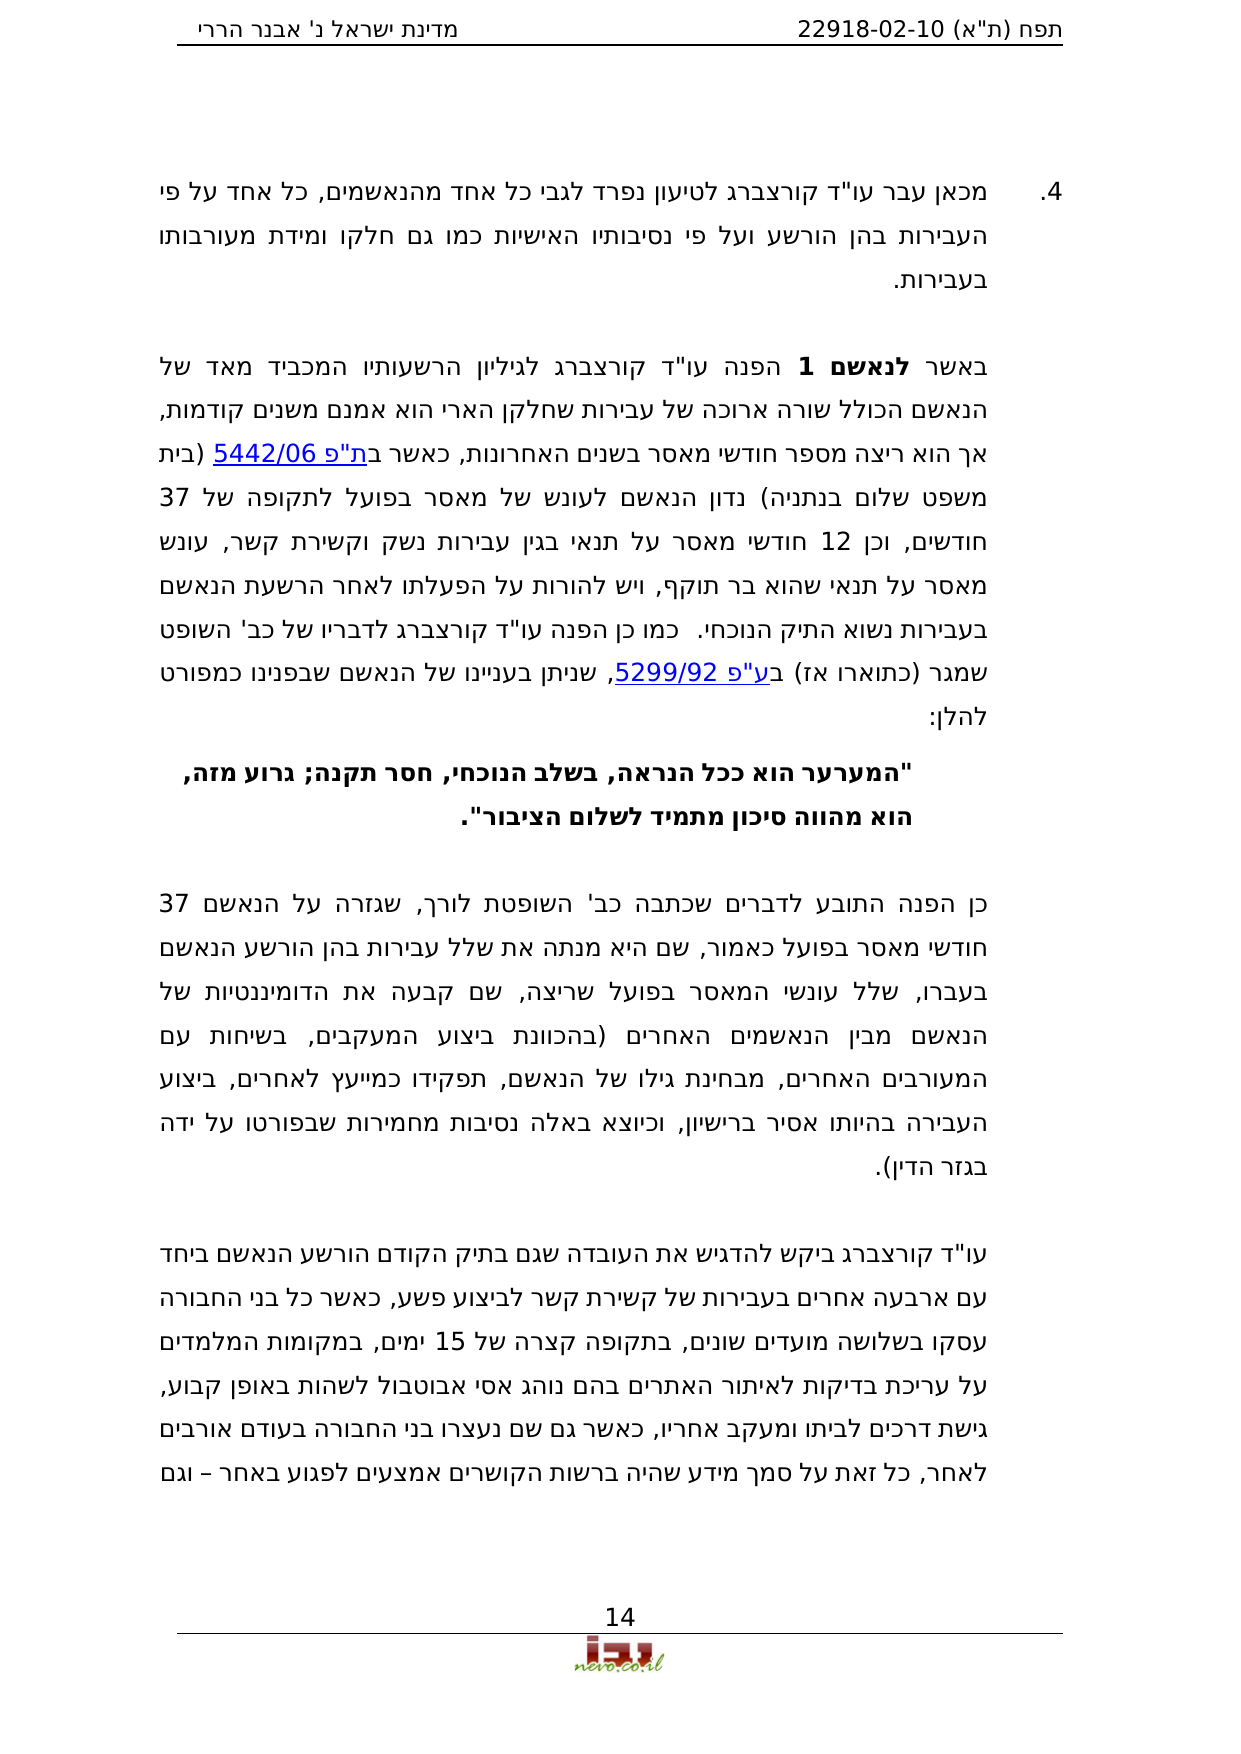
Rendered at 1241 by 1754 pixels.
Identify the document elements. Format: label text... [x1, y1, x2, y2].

picture [574, 1635, 666, 1673]
text 4. מכאן עבר עו"ד קורצברג לטיעון נפרד לגבי כל אחד מהנאשמים, כל אחד על פי העבירות בהן הורשע ועל פי נסיבותיו האישיות כמו גם חלקו ומידת מעורבותו בעבירות. [158, 177, 1063, 294]
text "המערער הוא ככל הנראה, בשלב הנוכחי, חסר תקנה; גרוע מזה, [65, 759, 913, 788]
text באשר לנאשם 1 הפנה עו"ד קורצברג לגיליון הרשעותיו המכביד מאד של הנאשם הכולל שורה ארוכה של עבירות שחלקן הארי הוא אמנם משנים קודמות, אך הוא ריצה מספר חודשי מאסר בשנים האחרונות, כאשר בת"פ 5442/06 (בית משפט שלום בנתניה) נדון הנאשם לעונש של מאסר בפועל לתקופה של 37 חודשים, וכן 12 חודשי מאסר על תנאי בגין עבירות נשק וקשירת קשר, עונש מאסר על תנאי שהוא בר תוקף, ויש להורות על הפעלתו לאחר הרשעת הנאשם בעבירות נשוא התיק הנוכחי. כמו כן הפנה עו"ד קורצברג לדבריו של כב' השופט שמגר (כתוארו אז) בע"פ 5299/92, שניתן בעניינו של הנאשם שבפנינו כמפורט להלן: [158, 352, 1063, 732]
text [158, 1239, 988, 1488]
text הוא מהווה סיכון מתמיד לשלום הציבור". [65, 802, 913, 832]
text כן הפנה התובע לדברים שכתבה כב' השופטת לורך, שגזרה על הנאשם 37 חודשי מאסר בפועל כאמור, שם היא מנתה את שלל עבירות בהן הורשע הנאשם בעברו, שלל עונשי המאסר בפועל שריצה, שם קבעה את הדומיננטיות של הנאשם מבין הנאשמים האחרים (בהכוונת ביצוע המעקבים, בשיחות עם המעורבים האחרים, מבחינת גילו של הנאשם, תפקידו כמייעץ לאחרים, ביצוע העבירה בהיותו אסיר ברישיון, וכיוצא באלה נסיבות מחמירות שבפורטו על ידה בגזר הדין). [158, 889, 988, 1182]
